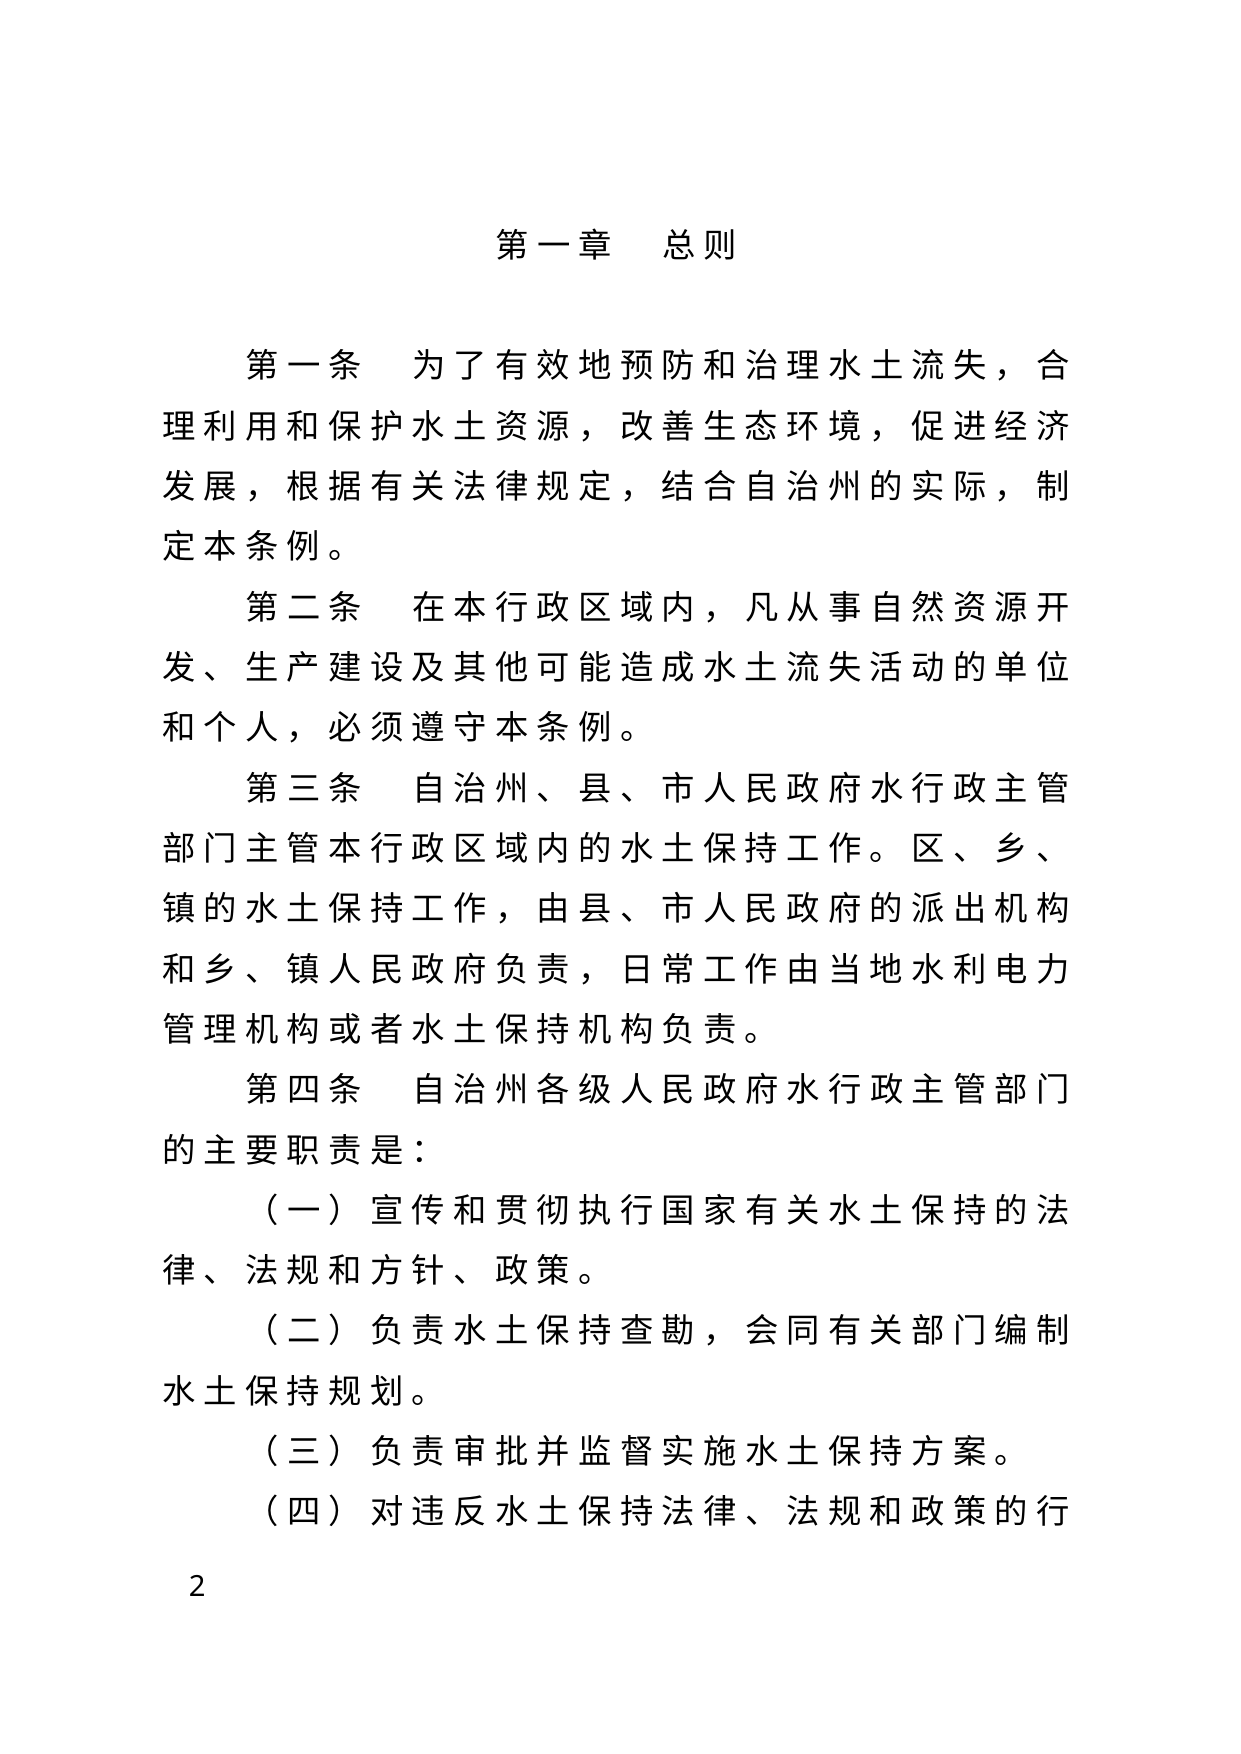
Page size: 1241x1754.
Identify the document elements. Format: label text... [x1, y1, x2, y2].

text 第三条 自治州、县、市人民政府水行政主管部门主管本行政区域内的水土保持工作。区、乡、镇的水土保持工作，由县、市人民政府的派出机构和乡、镇人民政府负责，日常工作由当地水利电力管理机构或者水土保持机构负责。 [162, 755, 1078, 1057]
text （二）负责水土保持查勘，会同有关部门编制水土保持规划。 [162, 1298, 1078, 1419]
text （一）宣传和贯彻执行国家有关水土保持的法律、法规和方针、政策。 [162, 1178, 1078, 1298]
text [162, 1479, 1078, 1539]
text 第四条 自治州各级人民政府水行政主管部门的主要职责是： [162, 1057, 1078, 1178]
text 第一条 为了有效地预防和治理水土流失，合理利用和保护水土资源，改善生态环境，促进经济发展，根据有关法律规定，结合自治州的实际，制定本条例。 [162, 333, 1078, 574]
text （三）负责审批并监督实施水土保持方案。 [162, 1419, 1078, 1479]
list 第一章 总则 [162, 213, 1078, 273]
text 第二条 在本行政区域内，凡从事自然资源开发、生产建设及其他可能造成水土流失活动的单位和个人，必须遵守本条例。 [162, 574, 1078, 755]
